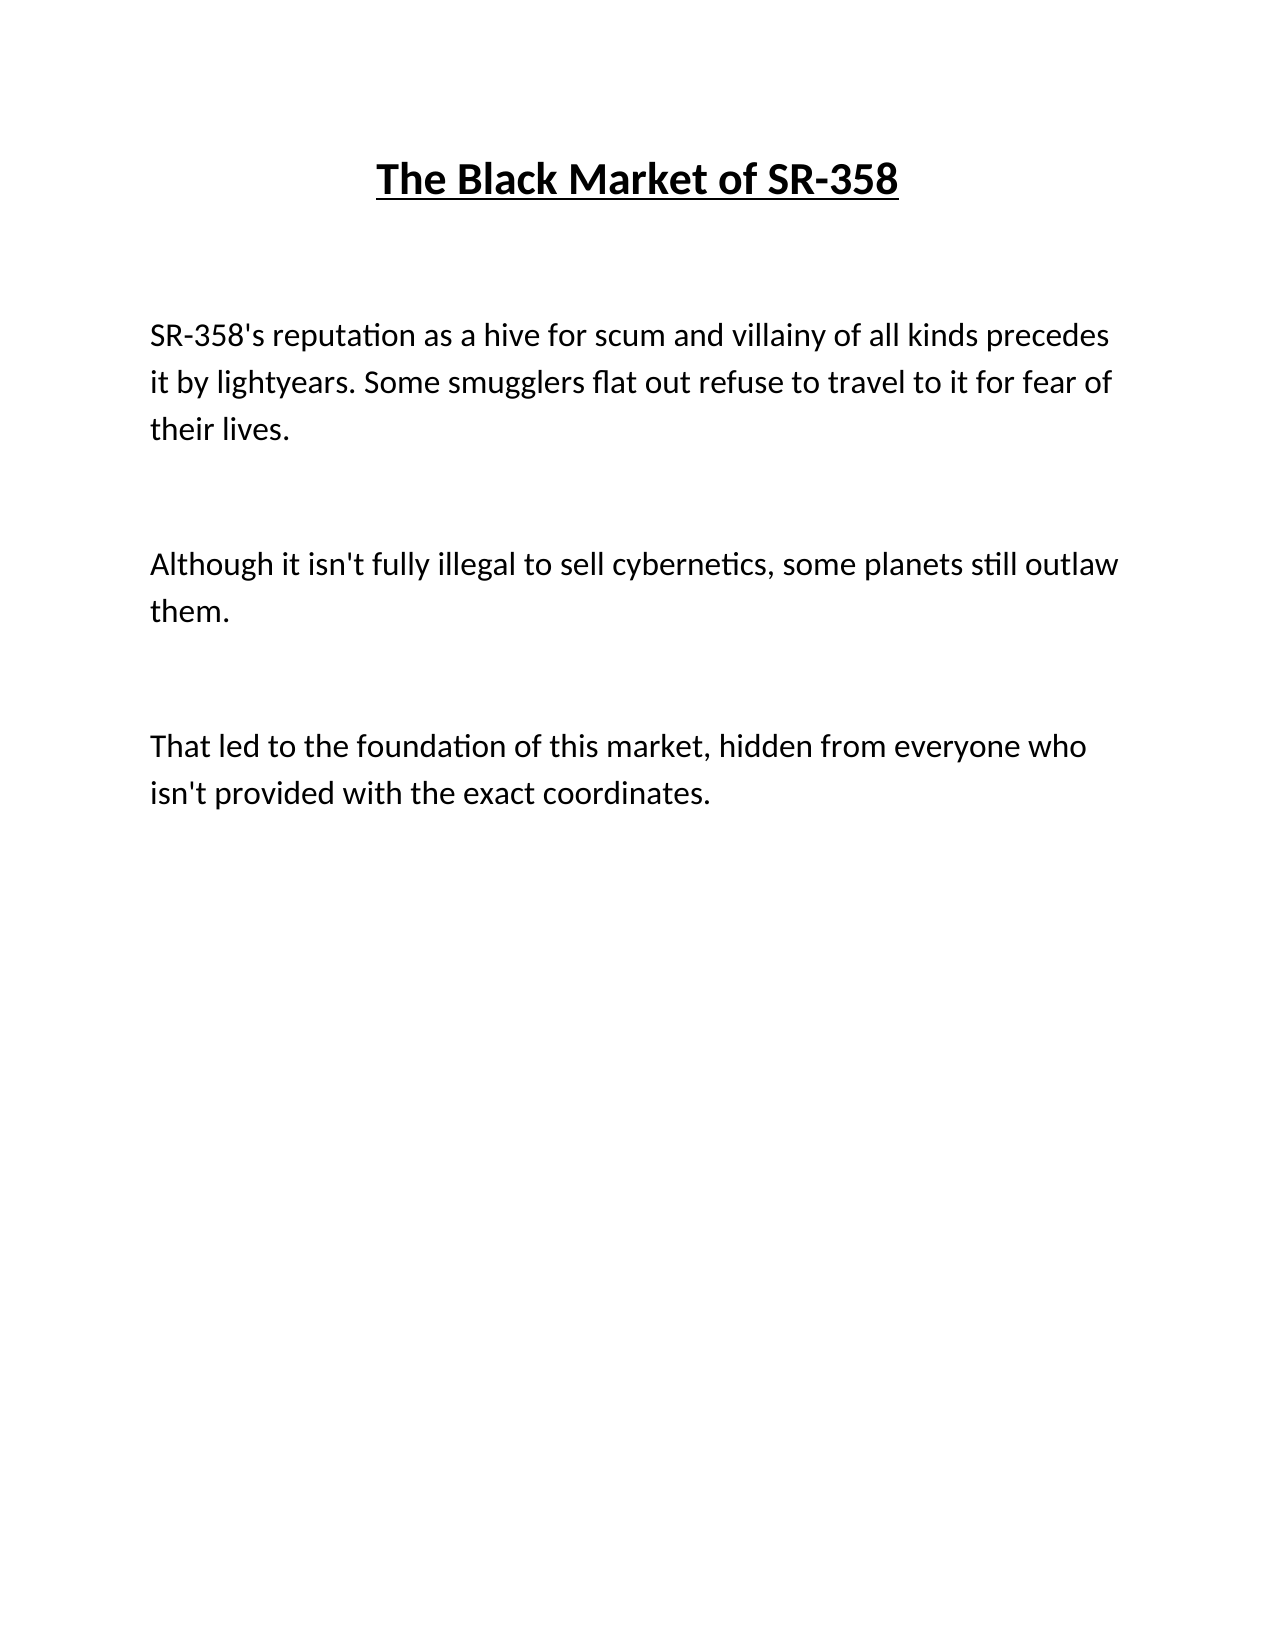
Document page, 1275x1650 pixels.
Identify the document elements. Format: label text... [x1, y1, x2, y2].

text SR-358's reputation as a hive for scum and villainy of all kinds precedes it by lightyears. Some smugglers flat out refuse to travel to it for fear of their lives. [150, 314, 1125, 449]
text Although it isn't fully illegal to sell cybernetics, some planets still outlaw them. [150, 543, 1125, 631]
text The Black Market of SR-358 [150, 150, 1125, 206]
text That led to the foundation of this market, hidden from everyone who isn't provided with the exact coordinates. [150, 725, 1125, 813]
